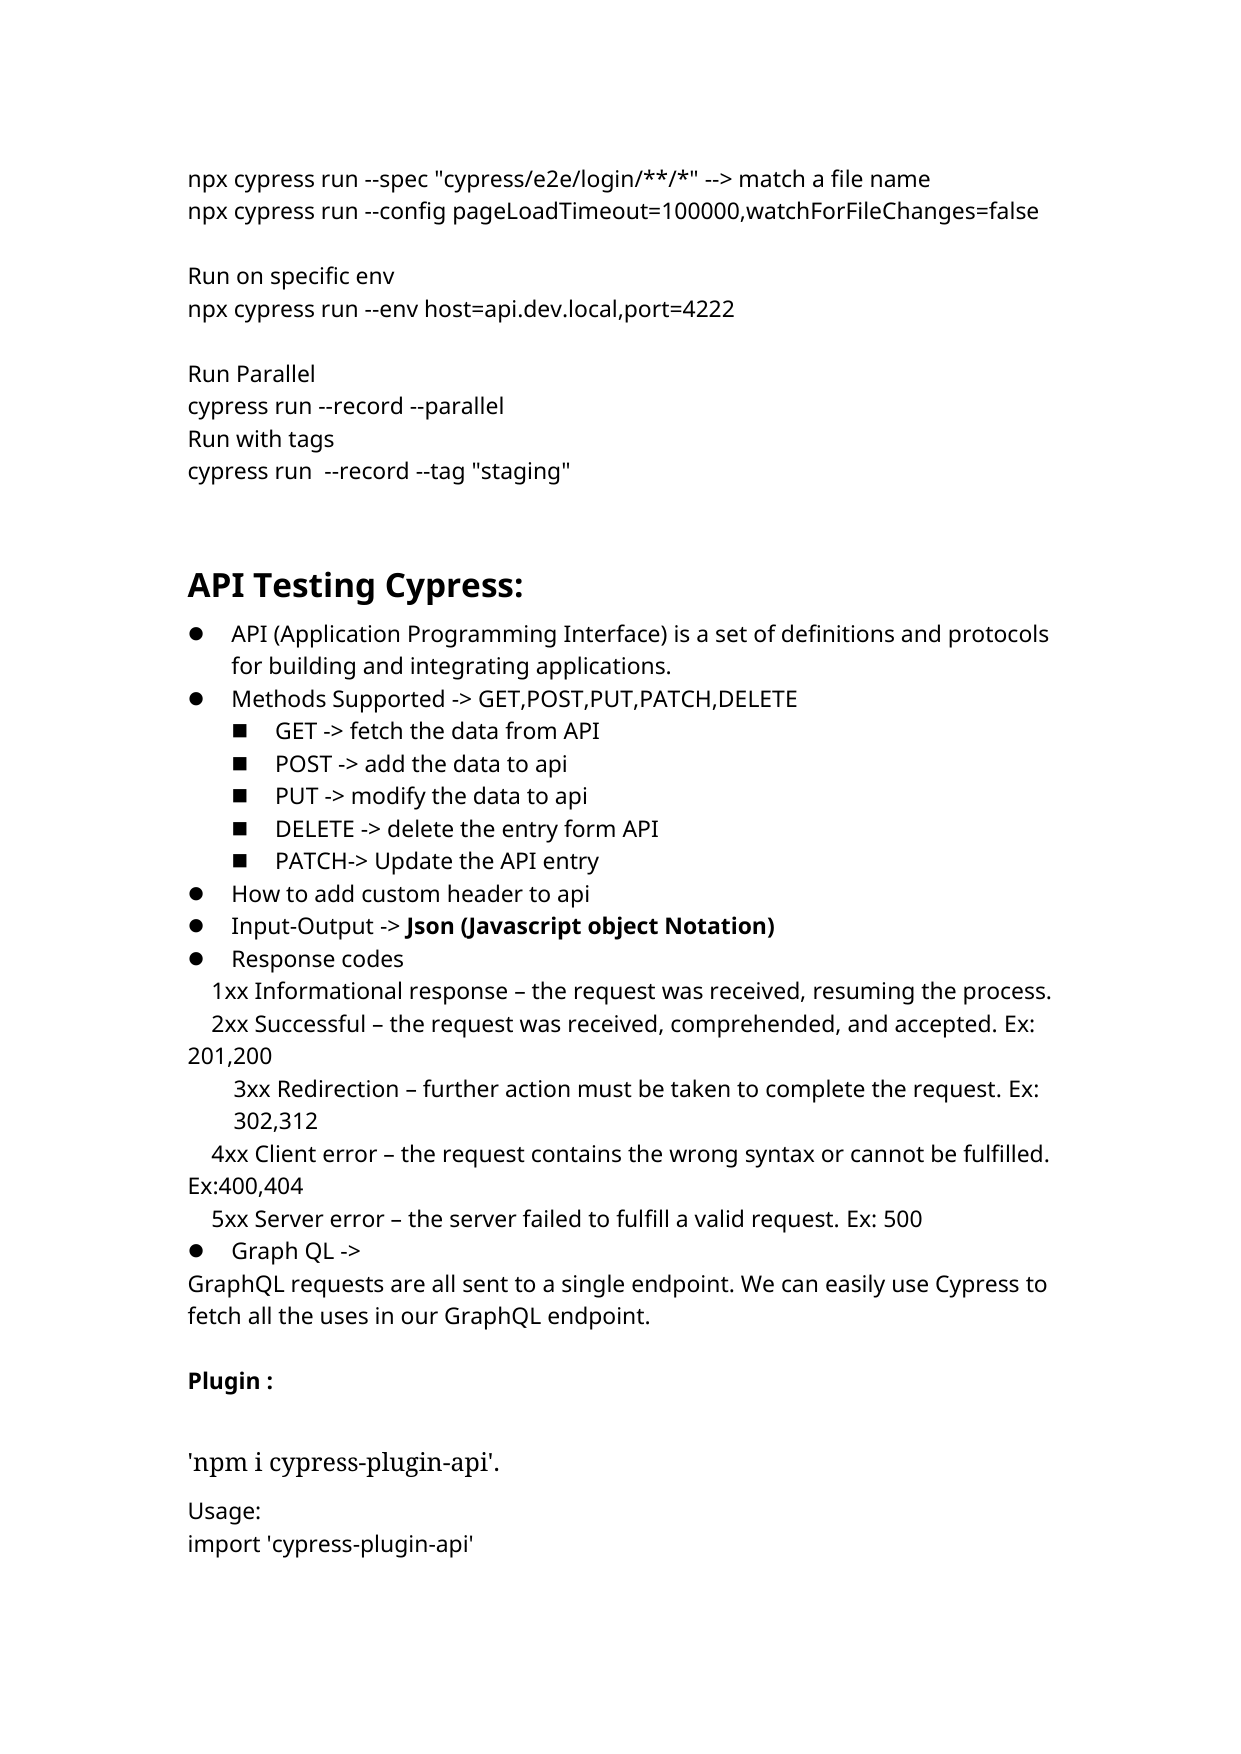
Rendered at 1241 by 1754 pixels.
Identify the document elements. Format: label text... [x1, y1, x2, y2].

list API (Application Programming Interface) is a set of definitions and protocols for building and integrating applications. [187, 617, 1053, 682]
list 302,312 [187, 1104, 1053, 1137]
list cypress run --record --parallel [187, 389, 1053, 422]
list GET -> fetch the data from API [231, 714, 1053, 747]
list Run with tags [187, 422, 1053, 454]
list Graph QL -> [187, 1234, 1053, 1267]
list Run Parallel [187, 357, 1053, 389]
list PUT -> modify the data to api [231, 779, 1053, 812]
list API Testing Cypress: [187, 552, 1053, 617]
list 3xx Redirection – further action must be taken to complete the request. Ex: [187, 1072, 1053, 1104]
list npx cypress run --config pageLoadTimeout=100000,watchForFileChanges=false [187, 194, 1053, 227]
text 'npm i cypress-plugin-api'. [187, 1429, 1053, 1494]
list Response codes [187, 942, 1053, 974]
text Usage: [187, 1494, 1053, 1527]
list npx cypress run --spec "cypress/e2e/login/**/*" --> match a file name [187, 162, 1053, 194]
list PATCH-> Update the API entry [231, 844, 1053, 877]
list Methods Supported -> GET,POST,PUT,PATCH,DELETE [187, 682, 1053, 714]
list DELETE -> delete the entry form API [231, 812, 1053, 844]
list How to add custom header to api [187, 877, 1053, 909]
list 5xx Server error – the server failed to fulfill a valid request. Ex: 500 [187, 1202, 1053, 1234]
text Plugin : [187, 1364, 1053, 1397]
list Run on specific env [187, 259, 1053, 292]
list POST -> add the data to api [231, 747, 1053, 779]
list 4xx Client error – the request contains the wrong syntax or cannot be fulfilled. Ex:400,404 [187, 1137, 1053, 1202]
text import 'cypress-plugin-api' [187, 1527, 1053, 1559]
list 2xx Successful – the request was received, comprehended, and accepted. Ex: 201,200 [187, 1007, 1053, 1072]
text GraphQL requests are all sent to a single endpoint. We can easily use Cypress to fetch all the uses in our GraphQL endpoint. [187, 1267, 1053, 1332]
list Input-Output -> Json (Javascript object Notation) [187, 909, 1053, 942]
list npx cypress run --env host=api.dev.local,port=4222 [187, 292, 1053, 324]
list cypress run --record --tag "staging" [187, 454, 1053, 487]
list 1xx Informational response – the request was received, resuming the process. [187, 974, 1053, 1007]
